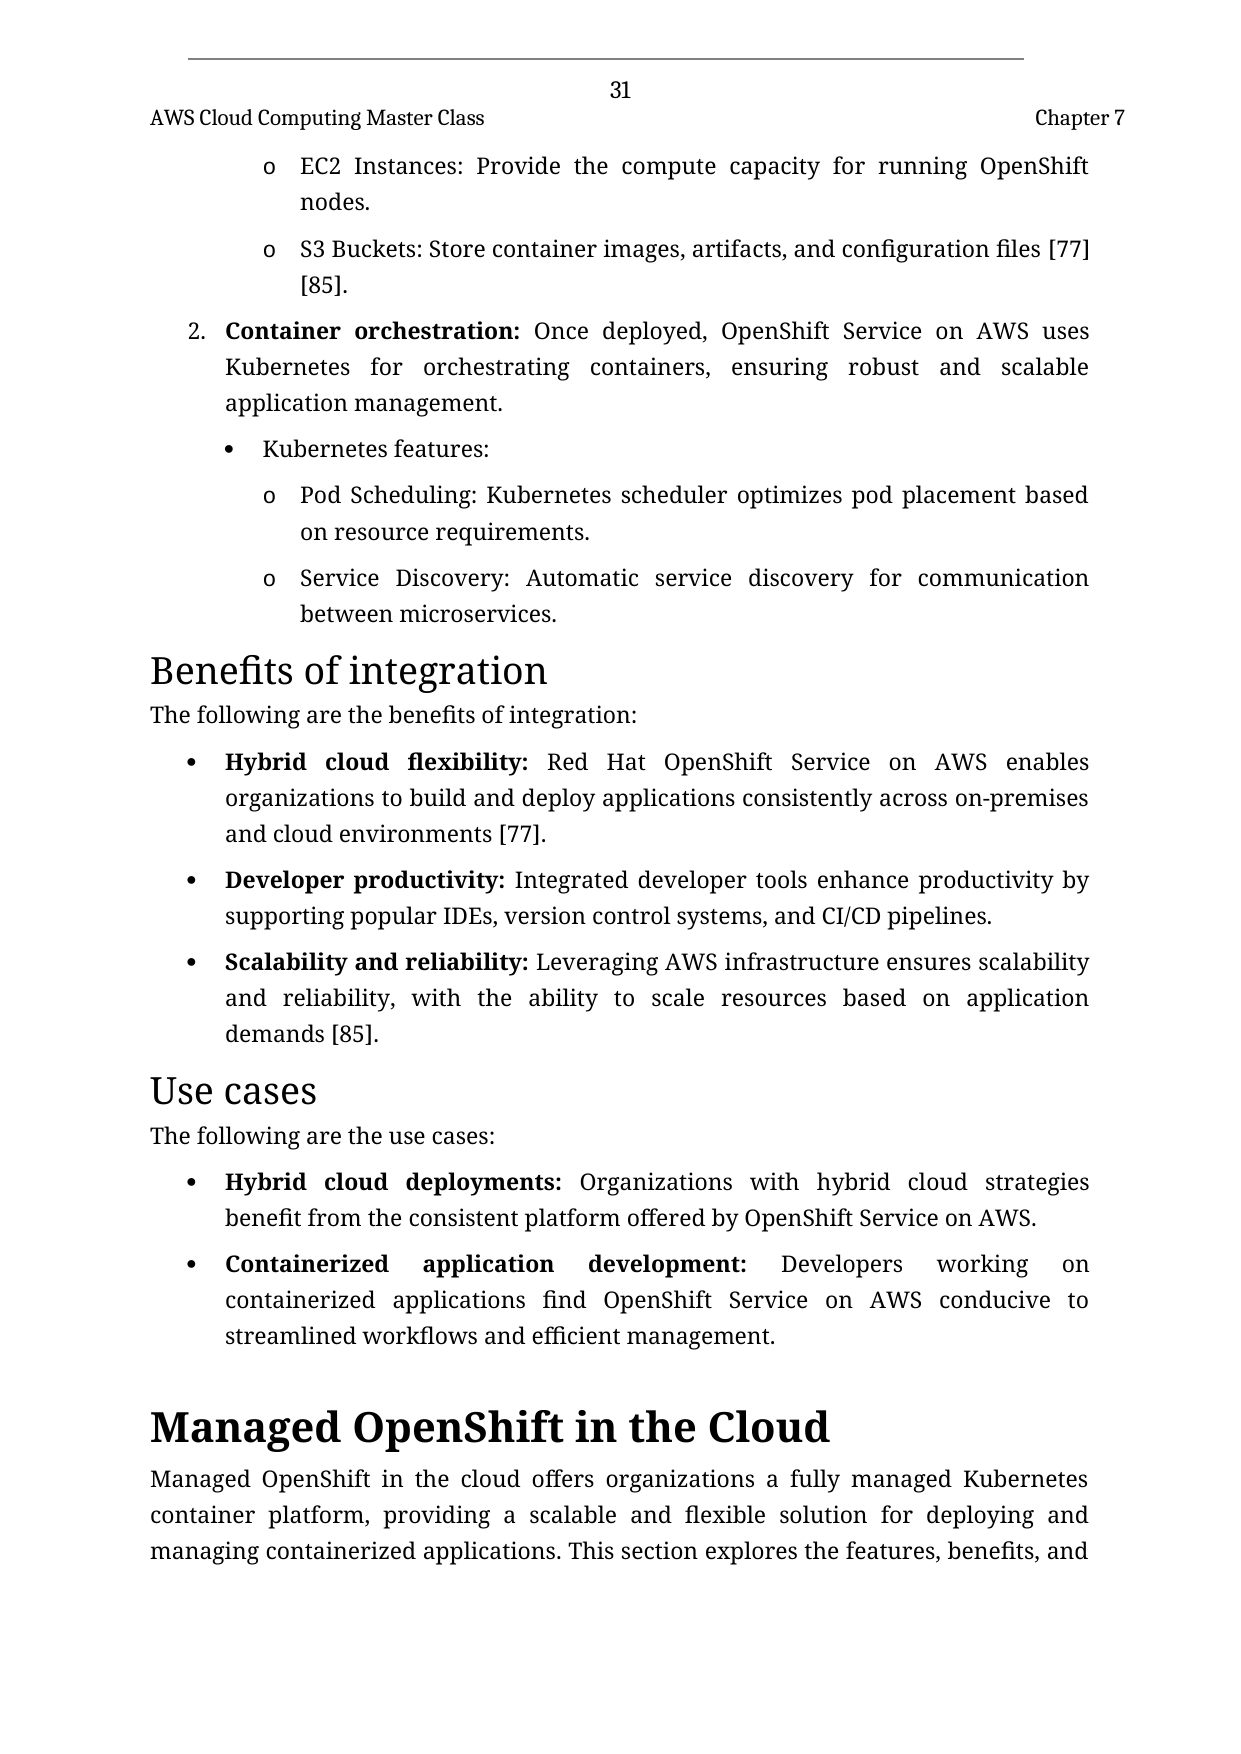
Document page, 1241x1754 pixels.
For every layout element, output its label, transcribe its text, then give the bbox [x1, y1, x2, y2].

text Benefits of integration [150, 644, 1090, 695]
list Developer productivity: Integrated developer tools enhance productivity by supporting popular IDEs, version control systems, and CI/CD pipelines. [187, 864, 1090, 931]
text Use cases [150, 1064, 1090, 1116]
list Hybrid cloud deployments: Organizations with hybrid cloud strategies benefit from the consistent platform offered by OpenShift Service on AWS. [187, 1166, 1090, 1233]
list Container orchestration: Once deployed, OpenShift Service on AWS uses Kubernetes for orchestrating containers, ensuring robust and scalable application management. [187, 315, 1090, 418]
list Hybrid cloud flexibility: Red Hat OpenShift Service on AWS enables organizations to build and deploy applications consistently across on-premises and cloud environments. [187, 746, 1090, 849]
list Service Discovery: Automatic service discovery for communication between microservices. [262, 562, 1090, 629]
subtitle Managed OpenShift in the Cloud [150, 1398, 1090, 1454]
list Containerized application development: Developers working on containerized applications find OpenShift Service on AWS conducive to streamlined workflows and efficient management. [187, 1248, 1090, 1351]
list EC2 Instances: Provide the compute capacity for running OpenShift nodes. [262, 150, 1090, 217]
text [150, 1463, 1090, 1566]
list S3 Buckets: Store container images, artifacts, and configuration files. [262, 232, 1090, 300]
list Pod Scheduling: Kubernetes scheduler optimizes pod placement based on resource requirements. [262, 479, 1090, 547]
text The following are the use cases: [150, 1119, 1090, 1151]
list Kubernetes features: [225, 433, 1090, 464]
text The following are the benefits of integration: [150, 699, 1090, 731]
list Scalability and reliability: Leveraging AWS infrastructure ensures scalability and reliability, with the ability to scale resources based on application demands. [187, 946, 1090, 1049]
